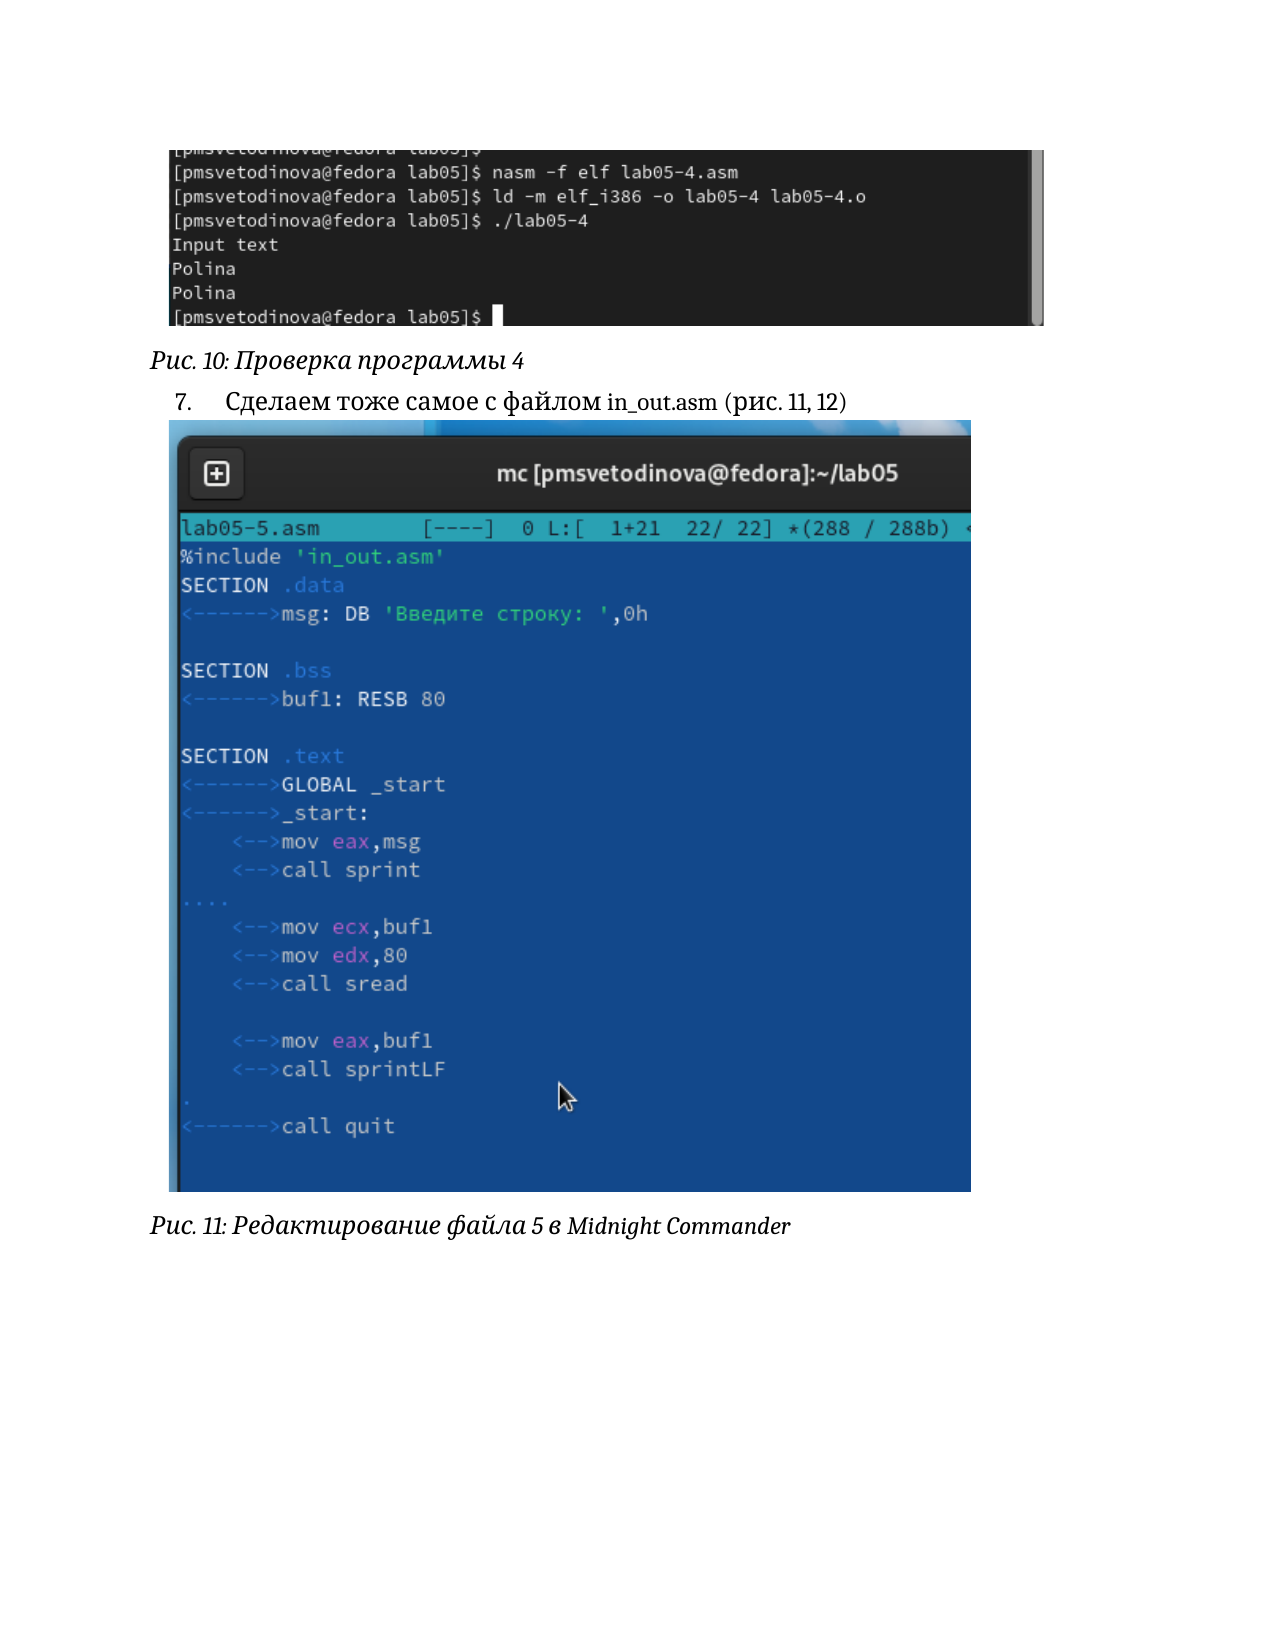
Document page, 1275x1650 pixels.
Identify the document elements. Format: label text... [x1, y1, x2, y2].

picture [168, 150, 1044, 326]
text Рис. 10: Проверка программы 4 [150, 347, 1125, 376]
picture [168, 420, 971, 1192]
text Рис. 11: Редактирование файла 5 в Midnight Commander [150, 1212, 1125, 1241]
list Сделаем тоже самое с файлом in_out.asm (рис. 11, 12) [175, 388, 1125, 417]
